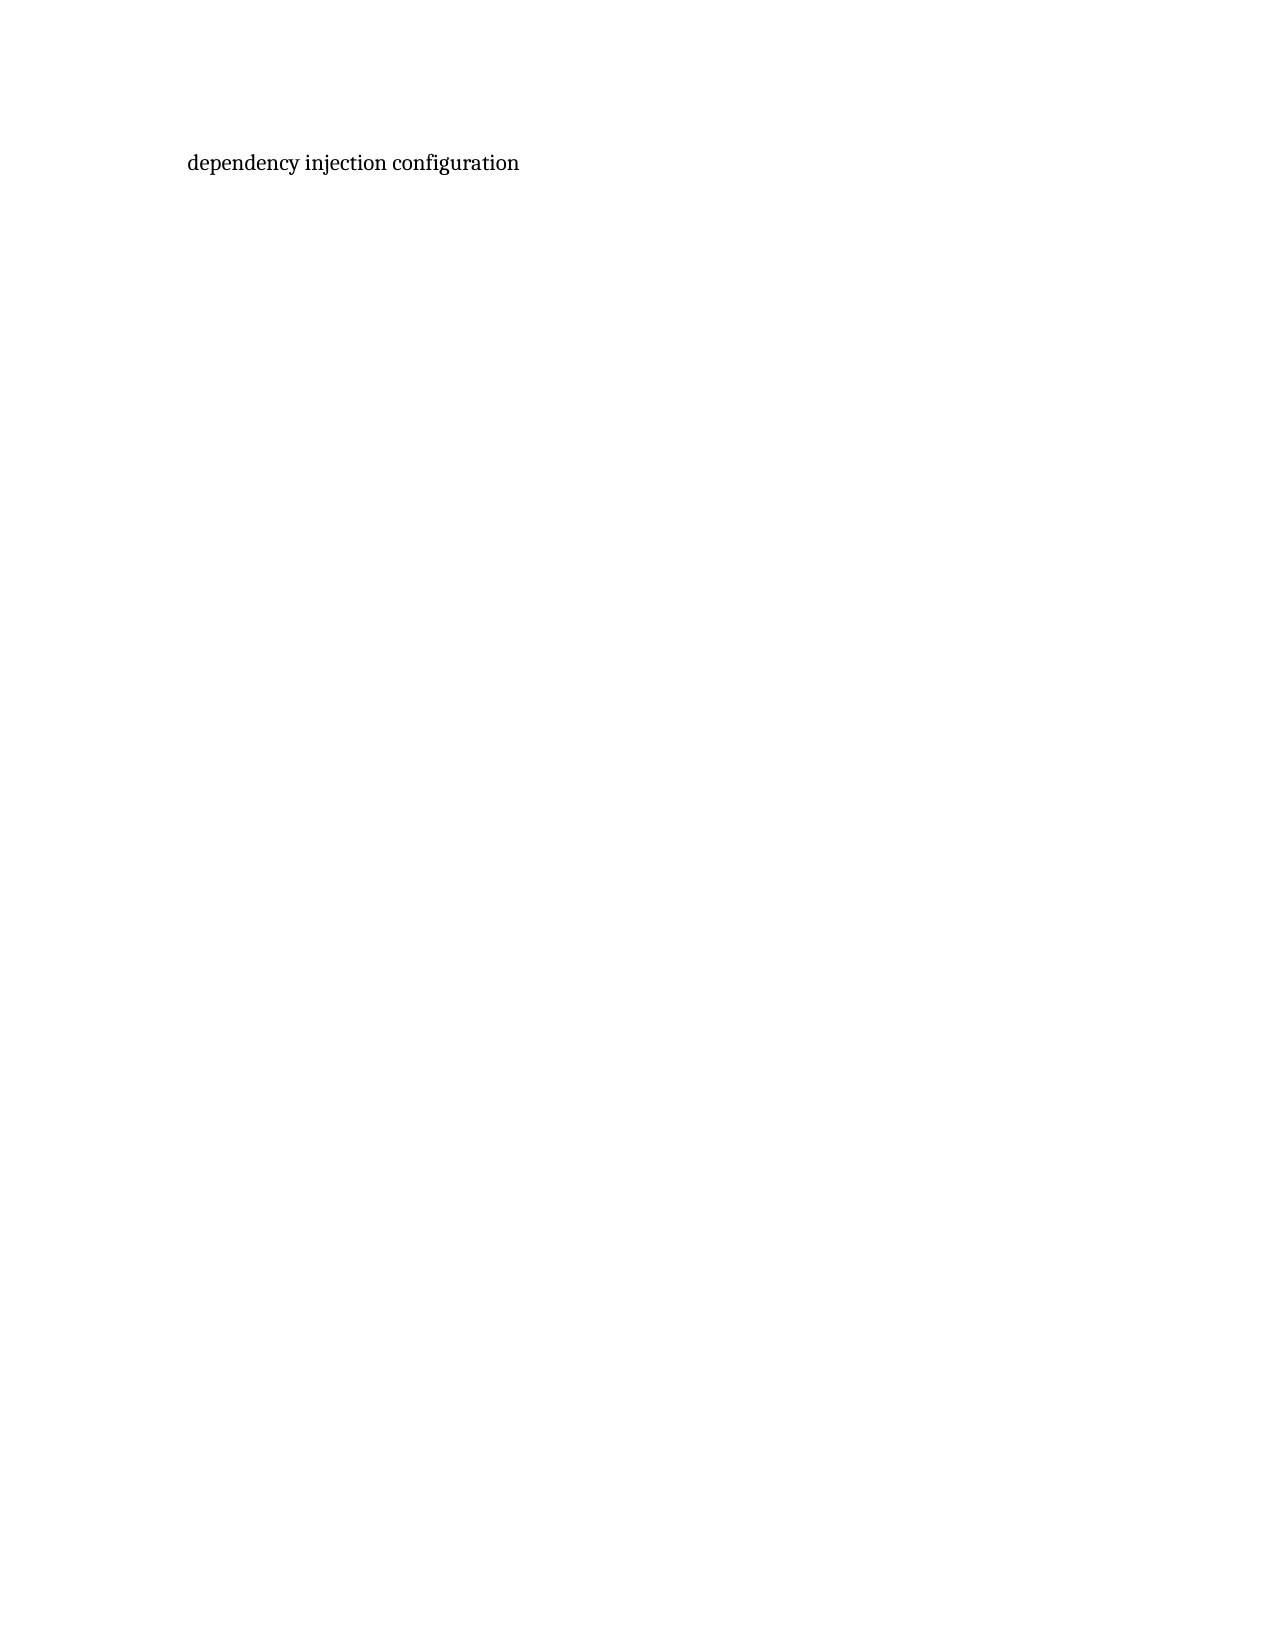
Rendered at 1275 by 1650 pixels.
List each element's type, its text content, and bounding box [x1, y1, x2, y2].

text dependency injection configuration [187, 150, 1087, 176]
